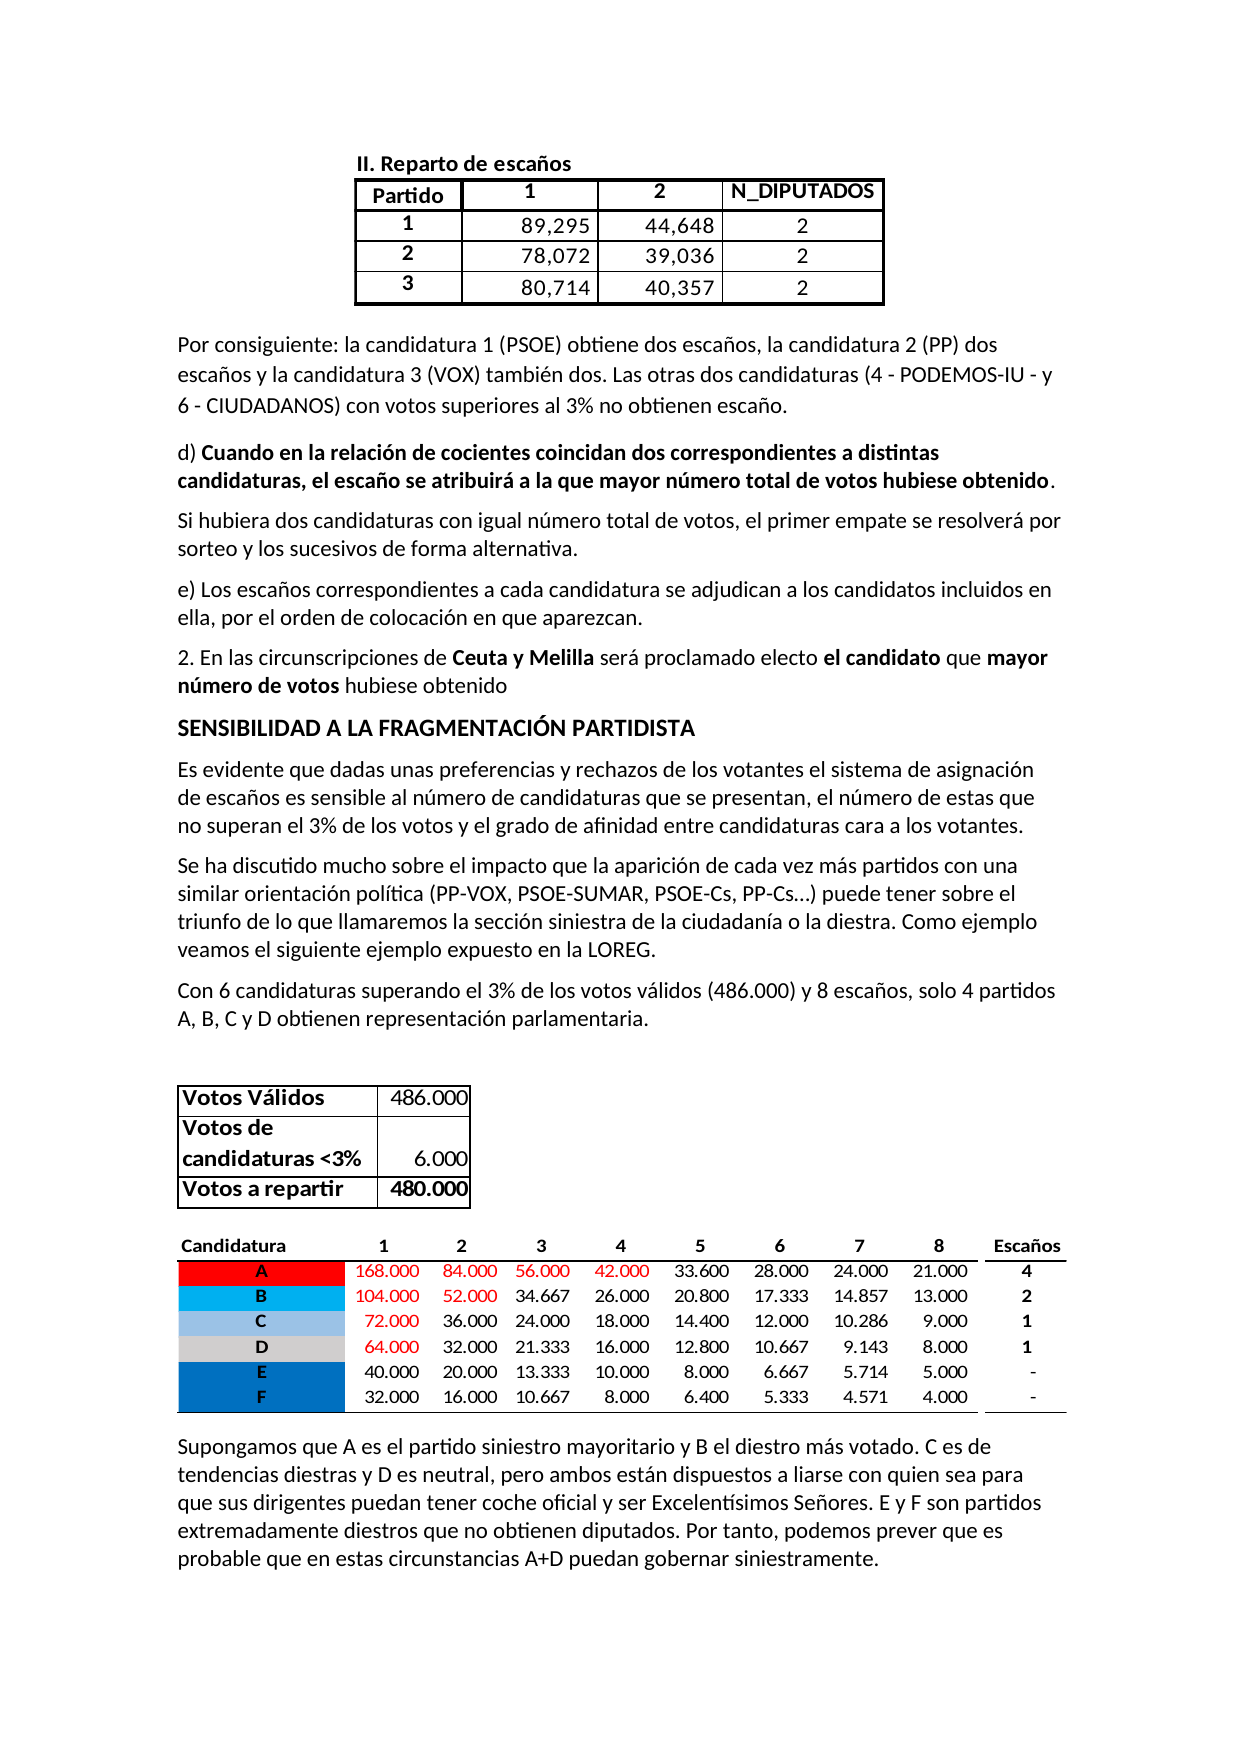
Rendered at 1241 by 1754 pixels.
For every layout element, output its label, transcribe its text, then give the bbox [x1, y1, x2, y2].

text e) Los escaños correspondientes a cada candidatura se adjudican a los candidatos incluidos en ella, por el orden de colocación en que aparezcan. [177, 575, 1063, 631]
text Por consiguiente: la candidatura 1 (PSOE) obtiene dos escaños, la candidatura 2 (PP) dos escaños y la candidatura 3 (VOX) también dos. Las otras dos candidaturas (4 - PODEMOS-IU - y 6 - CIUDADANOS) con votos superiores al 3% no obtienen escaño. [177, 330, 1063, 419]
text Si hubiera dos candidaturas con igual número total de votos, el primer empate se resolverá por sorteo y los sucesivos de forma alternativa. [177, 506, 1063, 562]
text Supongamos que A es el partido siniestro mayoritario y B el diestro más votado. C es de tendencias diestras y D es neutral, pero ambos están dispuestos a liarse con quien sea para que sus dirigentes puedan tener coche oficial y ser Excelentísimos Señores. E y F son partidos extremadamente diestros que no obtienen diputados. Por tanto, podemos prever que es probable que en estas circunstancias A+D puedan gobernar siniestramente. [177, 1432, 1063, 1572]
text 2. En las circunscripciones de Ceuta y Melilla será proclamado electo el candidato que mayor número de votos hubiese obtenido [177, 643, 1063, 699]
text Sensibilidad a la fragmentación partidista [177, 712, 1063, 742]
text Con 6 candidaturas superando el 3% de los votos válidos (486.000) y 8 escaños, solo 4 partidos A, B, C y D obtienen representación parlamentaria. [177, 976, 1063, 1032]
text Se ha discutido mucho sobre el impacto que la aparición de cada vez más partidos con una similar orientación política (PP-VOX, PSOE-SUMAR, PSOE-Cs, PP-Cs…) puede tener sobre el triunfo de lo que llamaremos la sección siniestra de la ciudadanía o la diestra. Como ejemplo veamos el siguiente ejemplo expuesto en la LOREG. [177, 851, 1063, 963]
text d) Cuando en la relación de cocientes coincidan dos correspondientes a distintas candidaturas, el escaño se atribuirá a la que mayor número total de votos hubiese obtenido. [177, 438, 1063, 494]
text Es evidente que dadas unas preferencias y rechazos de los votantes el sistema de asignación de escaños es sensible al número de candidaturas que se presentan, el número de estas que no superan el 3% de los votos y el grado de afinidad entre candidaturas cara a los votantes. [177, 755, 1063, 839]
